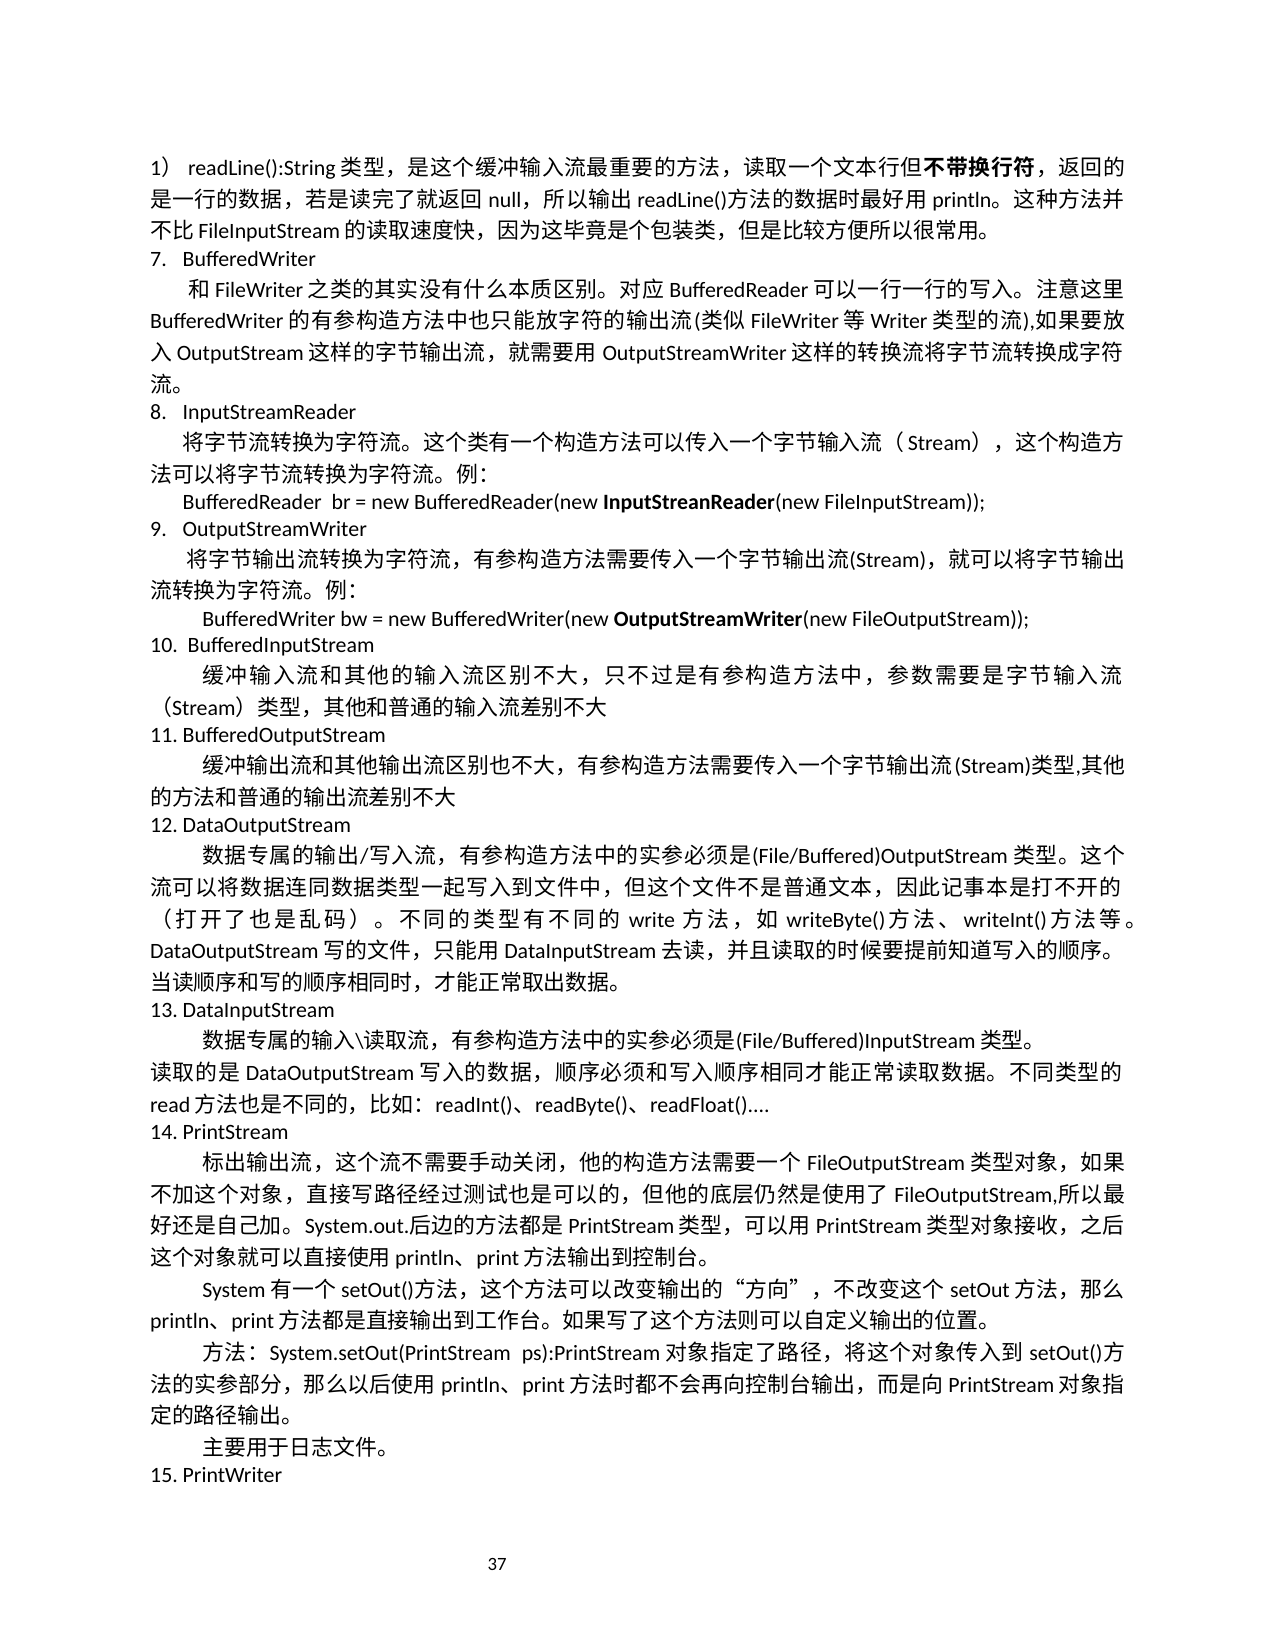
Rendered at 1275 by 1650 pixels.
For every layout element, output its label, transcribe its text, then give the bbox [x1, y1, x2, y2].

list DataOutputStream [150, 812, 1125, 838]
list BufferedInputStream [150, 632, 1125, 658]
list BufferedWriter bw = new BufferedWriter(new OutputStreamWriter(new FileOutputStream)); [150, 605, 1125, 632]
list 和FileWriter之类的其实没有什么本质区别。对应BufferedReader可以一行一行的写入。注意这里BufferedWriter的有参构造方法中也只能放字符的输出流(类似FileWriter等Writer类型的流),如果要放入OutputStream这样的字节输出流，就需要用OutputStreamWriter这样的转换流将字节流转换成字符流。 [150, 272, 1125, 398]
list PrintStream [150, 1118, 1125, 1145]
list OutputStreamWriter [150, 515, 1125, 542]
list 标出输出流，这个流不需要手动关闭，他的构造方法需要一个FileOutputStream类型对象，如果不加这个对象，直接写路径经过测试也是可以的，但他的底层仍然是使用了FileOutputStream,所以最好还是自己加。System.out.后边的方法都是PrintStream类型，可以用PrintStream类型对象接收，之后这个对象就可以直接使用println、print方法输出到控制台。 [150, 1145, 1125, 1272]
list 方法：System.setOut(PrintStream ps):PrintStream对象指定了路径，将这个对象传入到setOut()方法的实参部分，那么以后使用println、print方法时都不会再向控制台输出，而是向PrintStream对象指定的路径输出。 [150, 1335, 1125, 1430]
list BufferedWriter [150, 245, 1125, 272]
list BufferedReader br = new BufferedReader(new InputStreanReader(new FileInputStream)); [150, 488, 1125, 515]
list DataInputStream [150, 997, 1125, 1023]
list 将字节流转换为字符流。这个类有一个构造方法可以传入一个字节输入流（Stream），这个构造方法可以将字节流转换为字符流。例： [150, 425, 1125, 488]
list 读取的是DataOutputStream写入的数据，顺序必须和写入顺序相同才能正常读取数据。不同类型的read方法也是不同的，比如：readInt()、readByte()、readFloat().... [150, 1055, 1125, 1118]
list 缓冲输入流和其他的输入流区别不大，只不过是有参构造方法中，参数需要是字节输入流（Stream）类型，其他和普通的输入流差别不大 [150, 658, 1125, 722]
list InputStreamReader [150, 398, 1125, 425]
list System有一个setOut()方法，这个方法可以改变输出的“方向”，不改变这个setOut方法，那么println、print方法都是直接输出到工作台。如果写了这个方法则可以自定义输出的位置。 [150, 1272, 1125, 1335]
list 数据专属的输出/写入流，有参构造方法中的实参必须是(File/Buffered)OutputStream类型。这个流可以将数据连同数据类型一起写入到文件中，但这个文件不是普通文本，因此记事本是打不开的（打开了也是乱码）。不同的类型有不同的write方法，如writeByte()方法、writeInt()方法等。DataOutputStream写的文件，只能用DataInputStream去读，并且读取的时候要提前知道写入的顺序。当读顺序和写的顺序相同时，才能正常取出数据。 [150, 838, 1125, 997]
list 缓冲输出流和其他输出流区别也不大，有参构造方法需要传入一个字节输出流(Stream)类型,其他的方法和普通的输出流差别不大 [150, 748, 1125, 812]
list 数据专属的输入\读取流，有参构造方法中的实参必须是(File/Buffered)InputStream类型。 [150, 1023, 1125, 1055]
list 主要用于日志文件。 [150, 1430, 1125, 1462]
list 将字节输出流转换为字符流，有参构造方法需要传入一个字节输出流(Stream)，就可以将字节输出流转换为字符流。例： [150, 542, 1125, 605]
list BufferedOutputStream [150, 722, 1125, 748]
list PrintWriter [150, 1462, 1125, 1488]
list readLine():String类型，是这个缓冲输入流最重要的方法，读取一个文本行但不带换行符，返回的是一行的数据，若是读完了就返回null，所以输出readLine()方法的数据时最好用println。这种方法并不比FileInputStream的读取速度快，因为这毕竟是个包装类，但是比较方便所以很常用。 [150, 150, 1125, 245]
